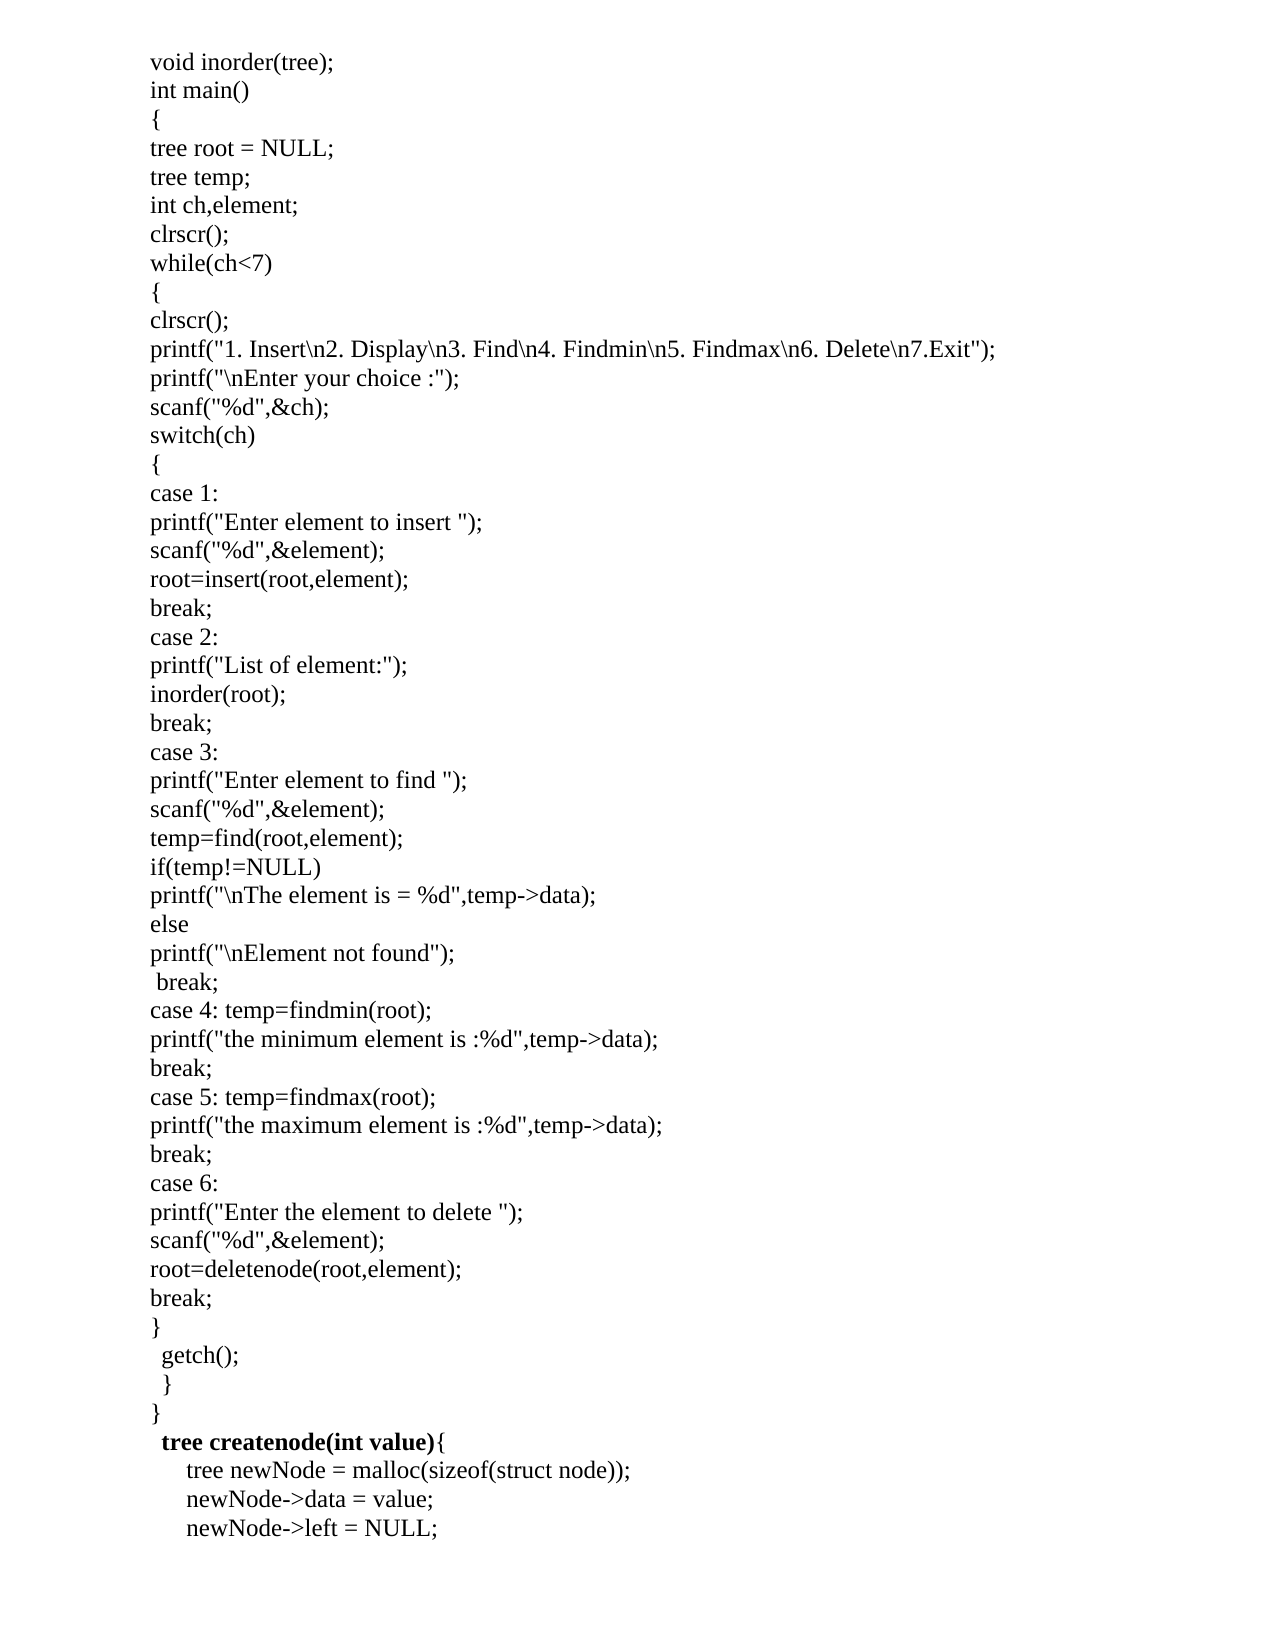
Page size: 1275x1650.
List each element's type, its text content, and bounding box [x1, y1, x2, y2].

text tree newNode = malloc(sizeof(struct node)); [186, 1456, 1043, 1484]
text scanf("%d",&ch); [150, 392, 1022, 421]
text scanf("%d",&element); [150, 794, 1036, 823]
text getch(); [161, 1341, 1125, 1369]
text printf("the minimum element is :%d",temp->data); [150, 1024, 1125, 1053]
text temp=find(root,element); [150, 823, 1036, 852]
text printf("1. Insert\n2. Display\n3. Find\n4. Findmin\n5. Findmax\n6. Delete\n7.Exit"); [150, 334, 1125, 363]
text printf("the maximum element is :%d",temp->data); [150, 1111, 1125, 1139]
text case 2: [150, 622, 781, 651]
text inorder(root); [150, 679, 781, 708]
text tree root = NULL; [150, 133, 915, 162]
text if(temp!=NULL) [150, 852, 1036, 881]
text break; [150, 593, 781, 622]
text printf("\nElement not found"); [150, 938, 1030, 967]
text tree createnode(int value){ [161, 1427, 1125, 1456]
text scanf("%d",&element); [150, 1226, 1091, 1254]
text int ch,element; [150, 191, 880, 219]
text newNode->left = NULL; [186, 1513, 863, 1542]
text int main() [150, 76, 1125, 104]
text printf("List of element:"); [150, 651, 781, 679]
text break; [150, 708, 781, 737]
text break; [150, 1139, 1125, 1168]
text clrscr(); [150, 306, 1125, 334]
text root=deletenode(root,element); [150, 1254, 1091, 1283]
text printf("Enter element to insert "); [150, 507, 1051, 536]
text break; [150, 1283, 1091, 1312]
text while(ch<7) [150, 248, 1125, 277]
text { [150, 104, 1125, 133]
text switch(ch) [150, 421, 1125, 449]
text printf("\nEnter your choice :"); [150, 363, 1022, 392]
text printf("\nThe element is = %d",temp->data); [150, 881, 1125, 909]
text tree temp; [150, 162, 915, 191]
text case 1: [150, 478, 1125, 507]
text { [150, 449, 1125, 478]
text void inorder(tree); [150, 47, 952, 76]
text break; [150, 1053, 1125, 1082]
text { [150, 277, 1125, 306]
text case 4: temp=findmin(root); [150, 996, 926, 1024]
text root=insert(root,element); [150, 564, 1051, 593]
text case 6: [150, 1168, 1125, 1197]
text clrscr(); [150, 219, 880, 248]
text newNode->data = value; [186, 1484, 1043, 1513]
text } [150, 1398, 1125, 1427]
text } [150, 1312, 1125, 1341]
text } [161, 1369, 1125, 1398]
text scanf("%d",&element); [150, 536, 1051, 564]
text printf("Enter element to find "); [150, 766, 1036, 794]
text break; [150, 967, 1030, 996]
text case 3: [150, 737, 781, 766]
text printf("Enter the element to delete "); [150, 1197, 1091, 1226]
text case 5: temp=findmax(root); [150, 1082, 930, 1111]
text else [150, 909, 1125, 938]
